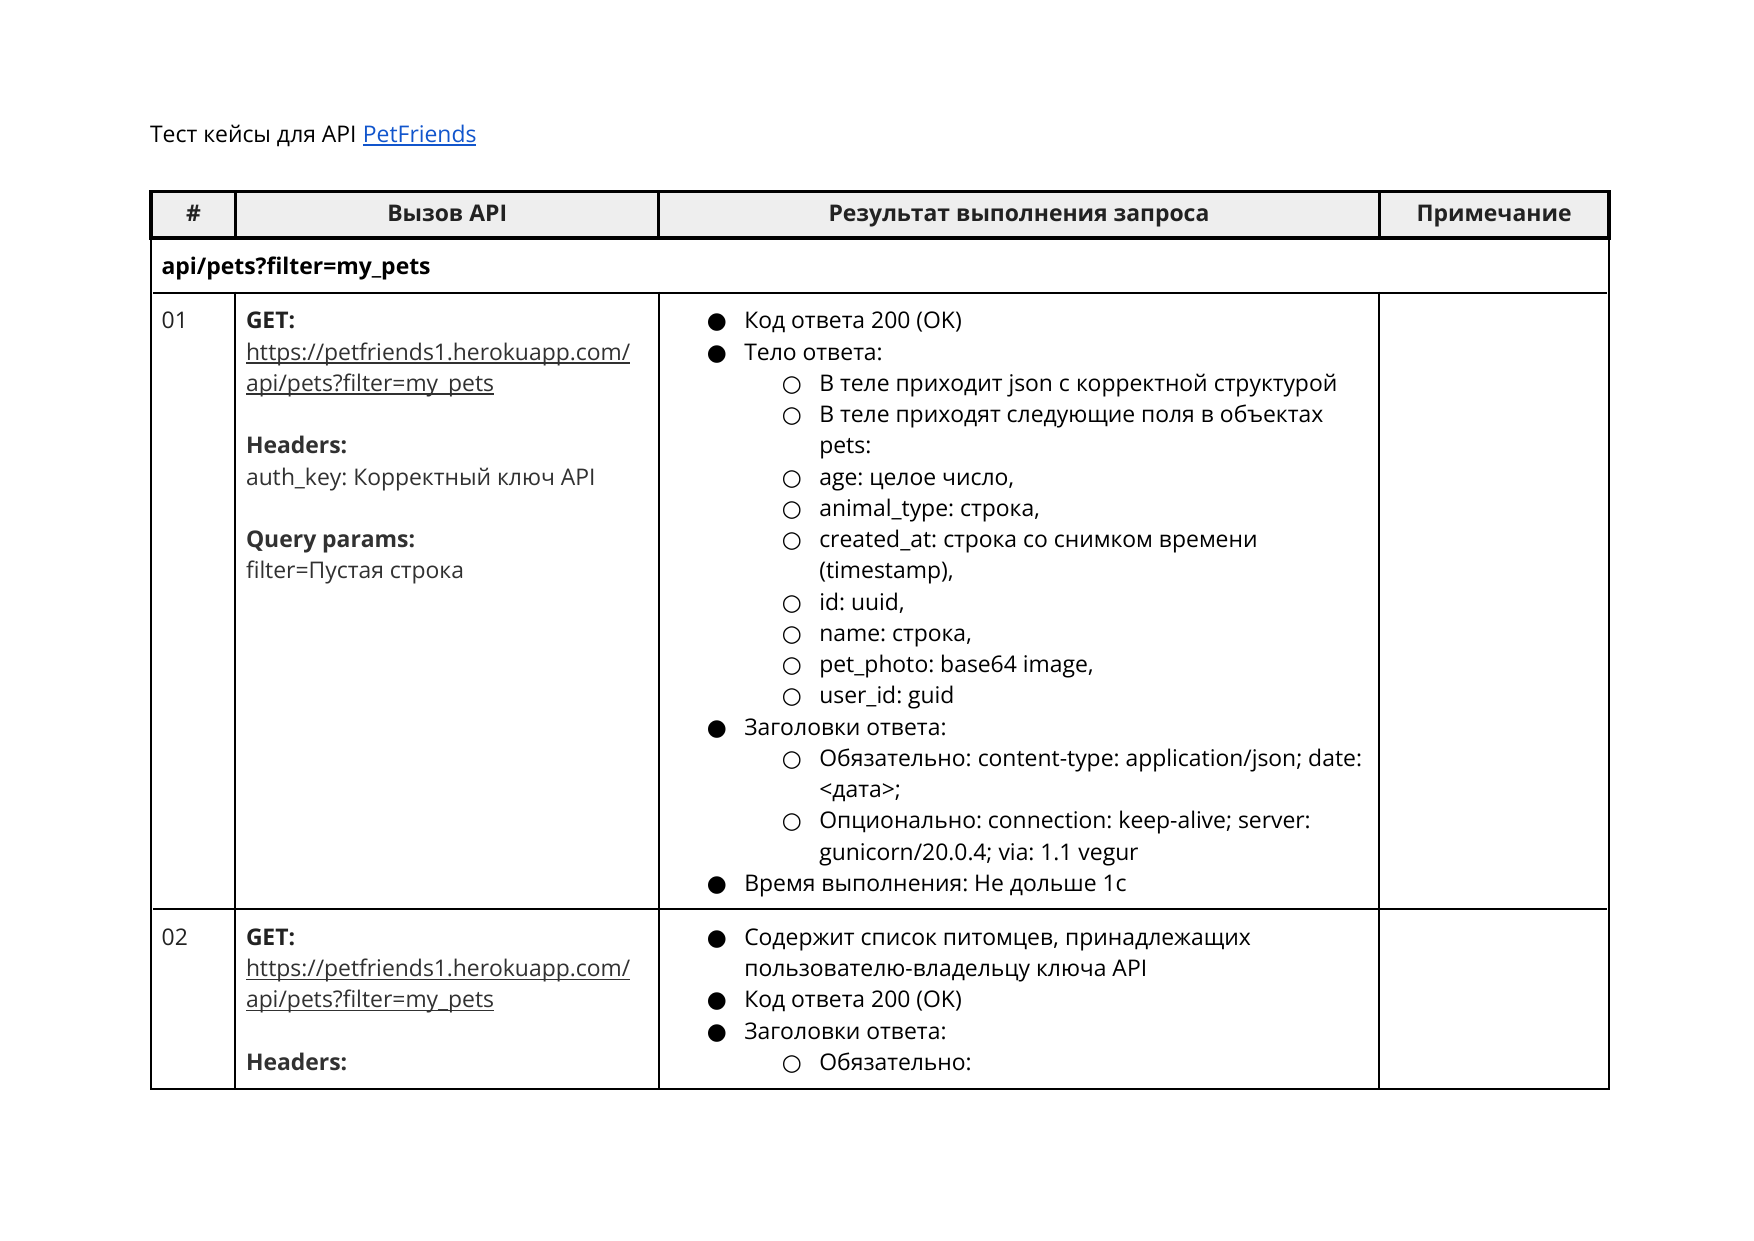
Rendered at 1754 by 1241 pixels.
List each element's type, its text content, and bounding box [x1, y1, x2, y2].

table_header # [153, 193, 234, 236]
table_cell [1380, 908, 1608, 1087]
table_cell api/pets?filter=my_pets [152, 240, 1608, 292]
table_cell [236, 910, 658, 1087]
table_cell 01 [152, 292, 234, 908]
table_cell 02 [152, 908, 234, 1087]
table_cell GET: https://petfriends1.herokuapp.com/api/pets?filter=my_pets Headers: auth_key: Корректный ключ API Query params: filter=Пустая строка [236, 294, 658, 908]
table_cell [660, 910, 1378, 1087]
table_header Примечание [1381, 193, 1607, 236]
table_header Результат выполнения запроса [660, 193, 1378, 236]
table_header Вызов API [237, 193, 657, 236]
text Тест кейсы для API PetFriends [150, 118, 1604, 149]
table_cell Код ответа 200 (OK) Тело ответа: В теле приходит json с корректной структурой В теле приходят следующие поля в объектах pets: age: целое число, animal_type: строка, created_at: строка со снимком времени (timestamp), id: uuid, name: строка, pet_photo: base64 image, user_id: guid Заголовки ответа: Обязательно: content-type: application/json; date: <дата>; Опционально: connection: keep-alive; server: gunicorn/20.0.4; via: 1.1 vegur Время выполнения: Не дольше 1с [660, 294, 1378, 908]
table_cell [1380, 292, 1608, 908]
